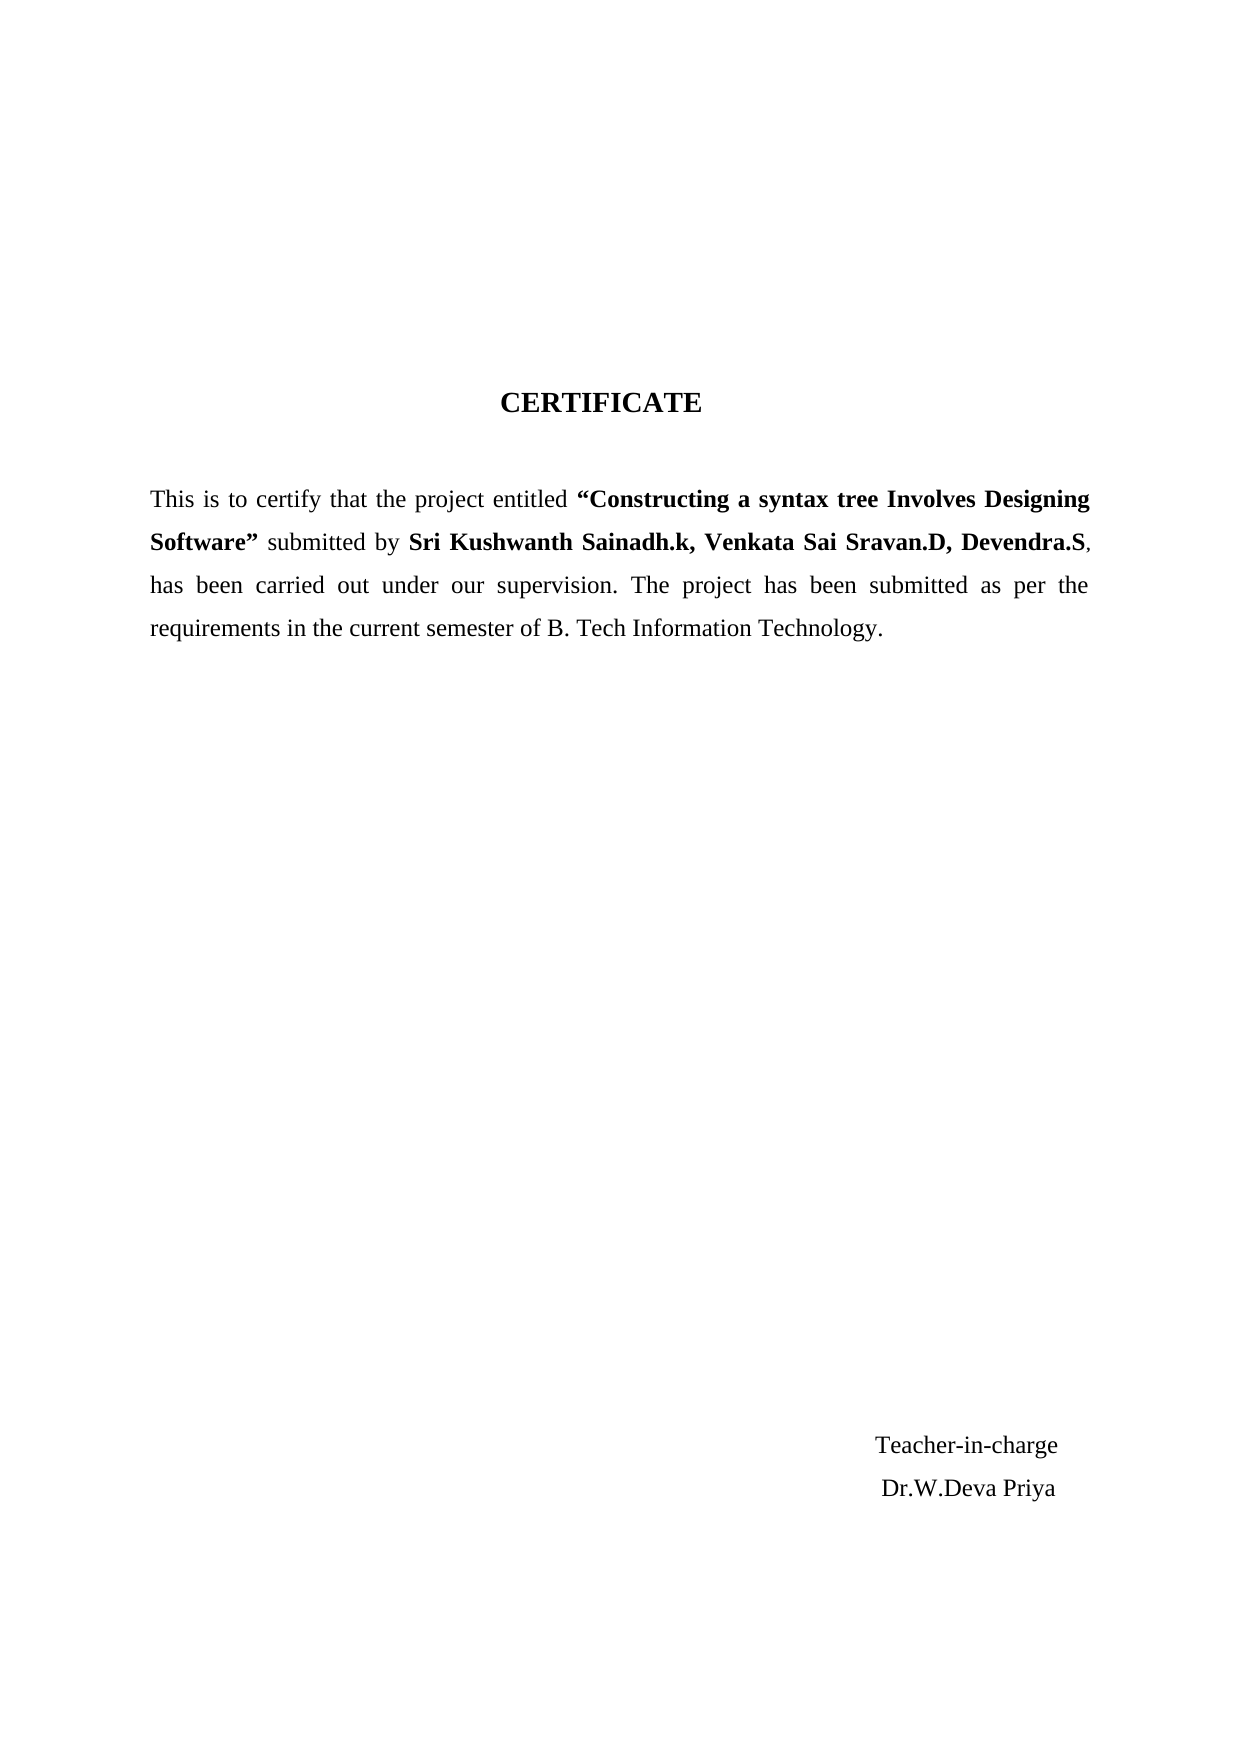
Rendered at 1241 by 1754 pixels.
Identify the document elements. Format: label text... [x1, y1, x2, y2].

text Teacher-in-charge Dr.W.Deva Priya [150, 1430, 1090, 1502]
text CERTIFICATE [150, 385, 1090, 418]
text This is to certify that the project entitled “Constructing a syntax tree Involves Designing Software” submitted by Sri Kushwanth Sainadh.k, Venkata Sai Sravan.D, Devendra.S, has been carried out under our supervision. The project has been submitted as per the requirements in the current semester of B. Tech Information Technology. [150, 484, 1090, 642]
